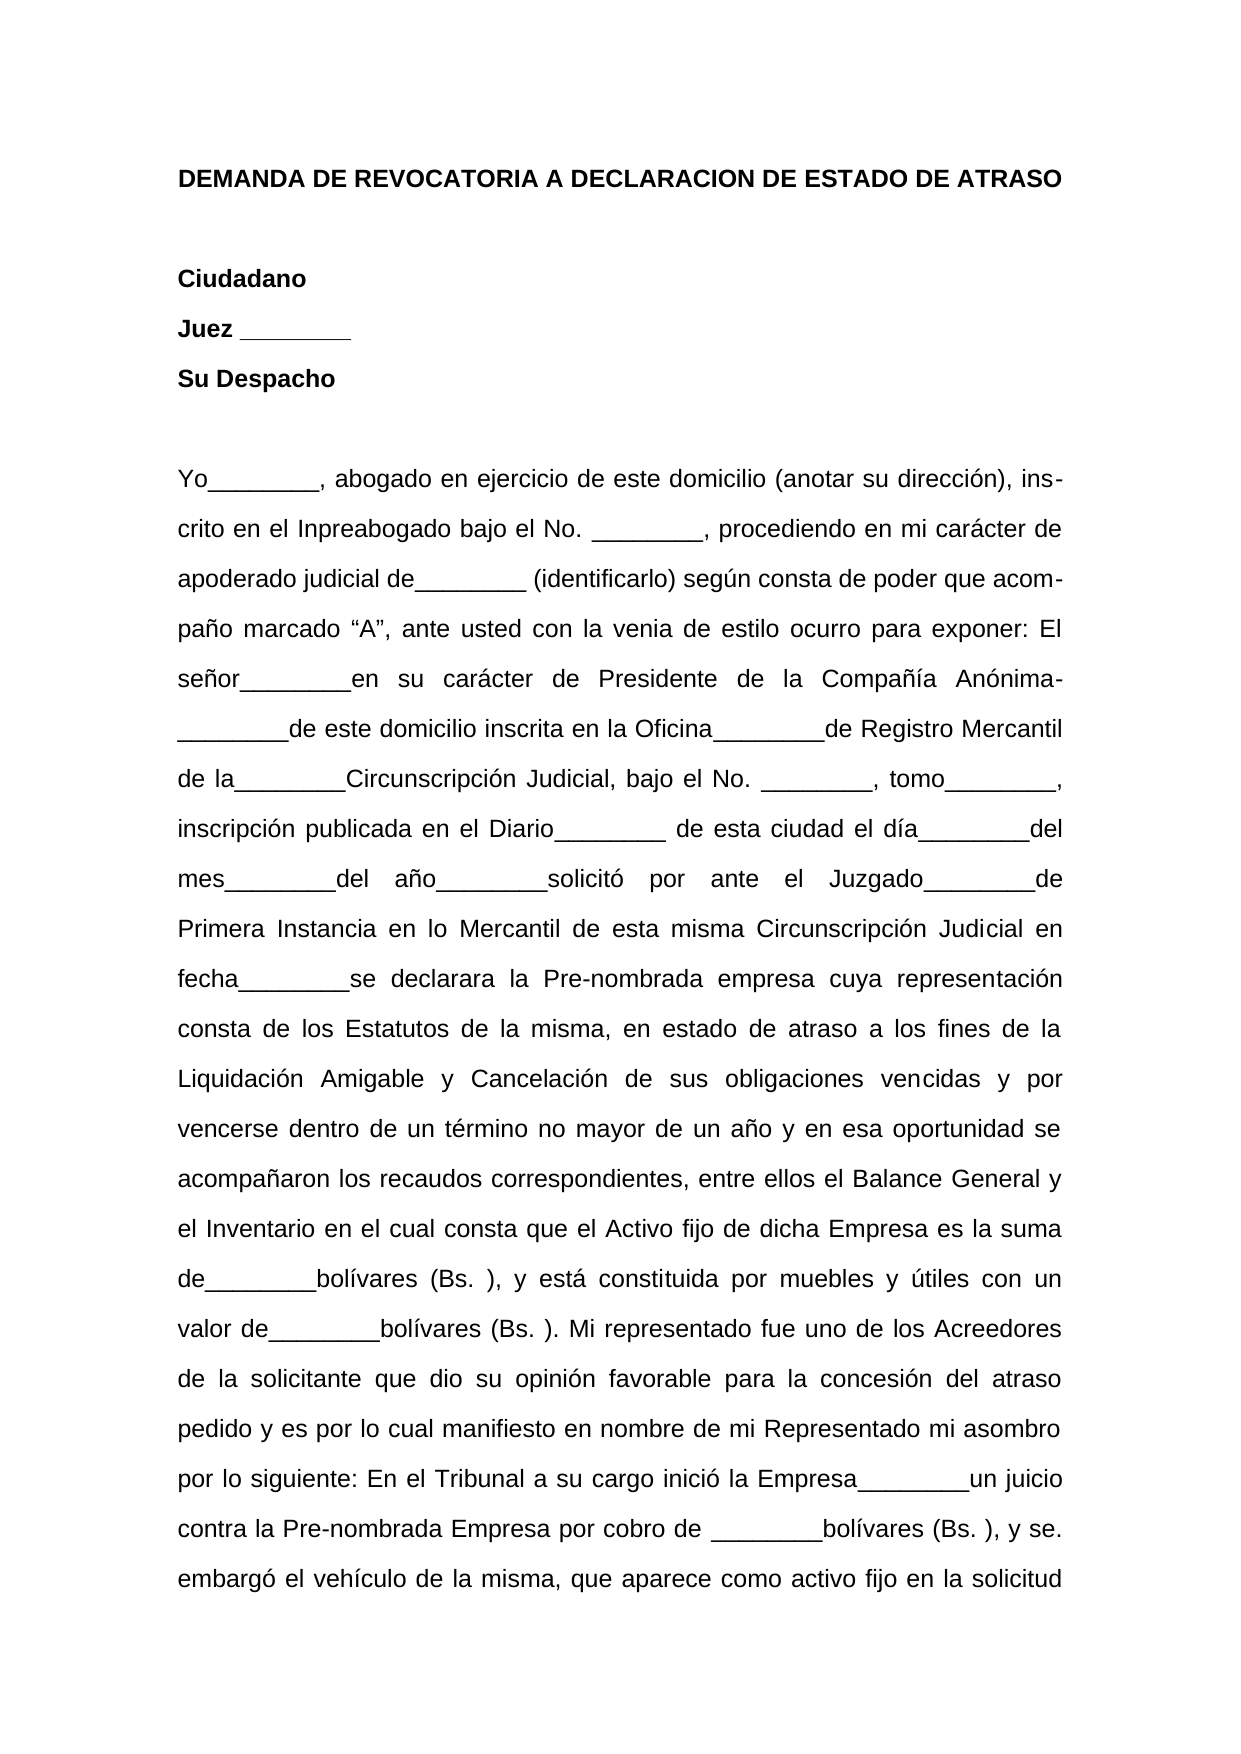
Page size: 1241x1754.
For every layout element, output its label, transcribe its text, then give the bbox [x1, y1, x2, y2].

text Ciudadano [177, 248, 1063, 298]
text Juez ________ [177, 298, 1063, 348]
text Su Despacho [177, 348, 1063, 398]
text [177, 448, 1063, 1598]
text DEMANDA DE REVOCATORIA A DECLARACION DE ESTADO DE ATRASO [177, 148, 1063, 198]
